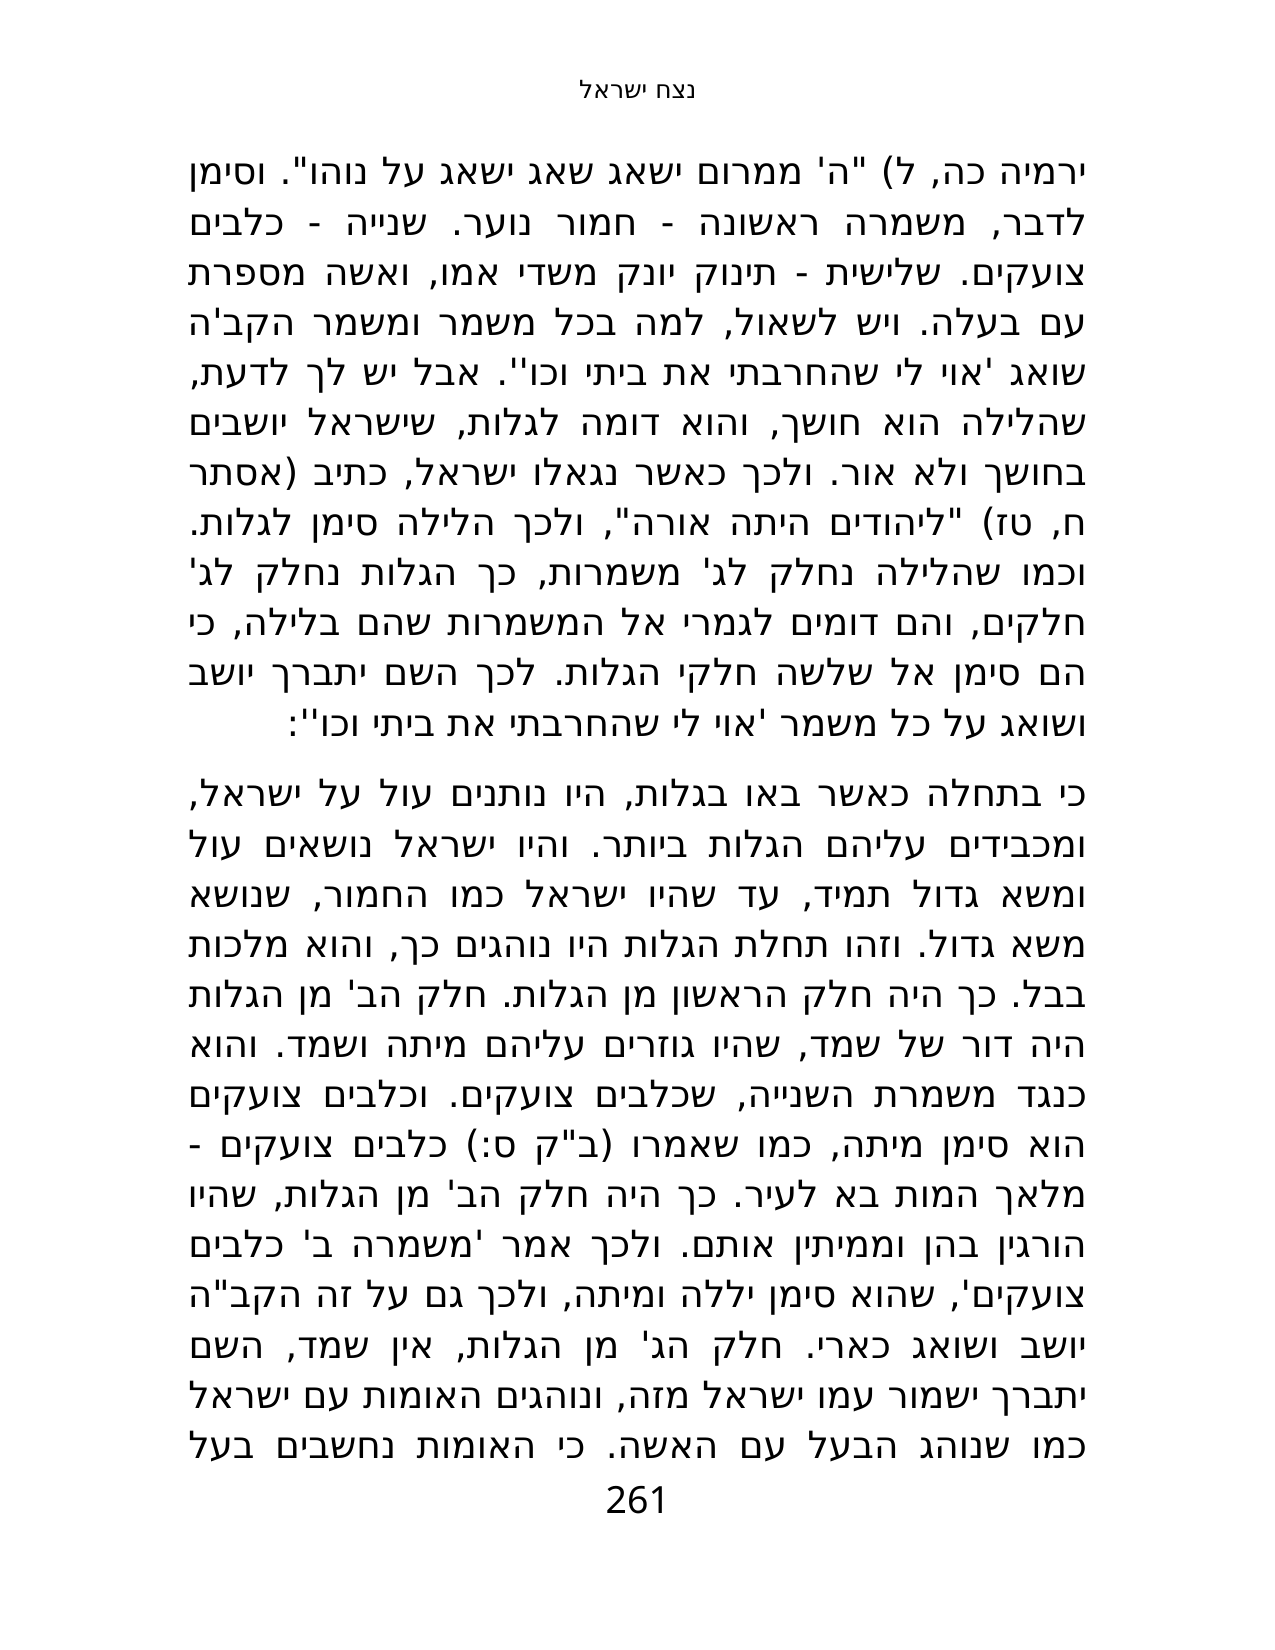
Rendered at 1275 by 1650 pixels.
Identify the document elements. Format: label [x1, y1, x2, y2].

text [187, 772, 1087, 1467]
text [187, 150, 1087, 745]
